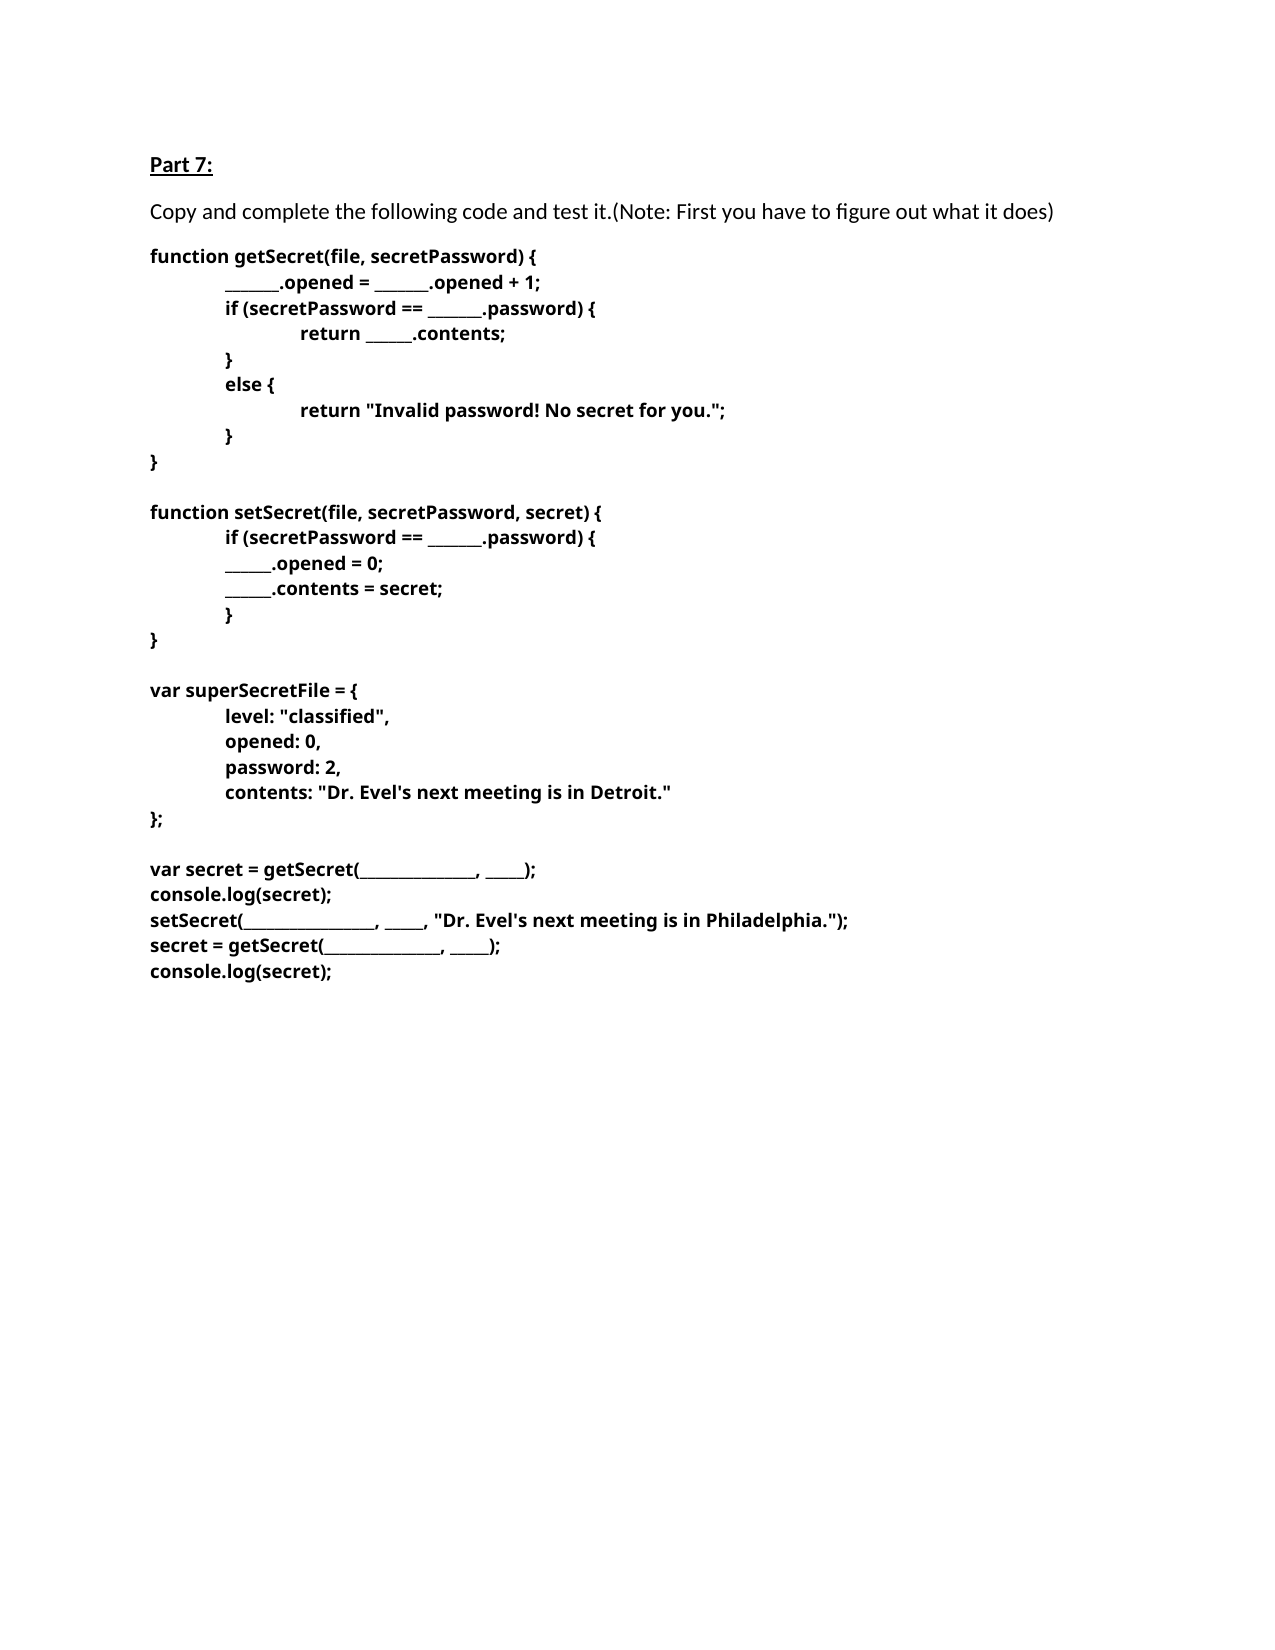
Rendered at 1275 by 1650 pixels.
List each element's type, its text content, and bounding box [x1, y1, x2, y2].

text _______.opened = _______.opened + 1; [150, 269, 1125, 295]
text console.log(secret); [150, 882, 1125, 907]
text ______.opened = 0; [150, 550, 1125, 576]
text level: "classified", [150, 703, 1125, 729]
text opened: 0, [150, 729, 1125, 754]
text function setSecret(file, secretPassword, secret) { [150, 499, 1125, 524]
text return ______.contents; [225, 320, 1125, 346]
text }; [150, 805, 1125, 831]
text console.log(secret); [150, 958, 1125, 984]
text setSecret(_________________, _____, "Dr. Evel's next meeting is in Philadelphia."); [150, 907, 1125, 933]
text Part 7: [150, 150, 1125, 178]
text var secret = getSecret(_______________, _____); [150, 856, 1125, 882]
text ______.contents = secret; [150, 576, 1125, 601]
text } [150, 422, 1125, 448]
text } [150, 627, 1125, 652]
text contents: "Dr. Evel's next meeting is in Detroit." [150, 780, 1125, 805]
text var superSecretFile = { [150, 678, 1125, 703]
text password: 2, [150, 754, 1125, 780]
text } [150, 601, 1125, 627]
text if (secretPassword == _______.password) { [150, 295, 1125, 320]
text Copy and complete the following code and test it.(Note: First you have to figure out what it does) [150, 197, 1125, 225]
text secret = getSecret(_______________, _____); [150, 933, 1125, 958]
text } [150, 346, 1125, 371]
text if (secretPassword == _______.password) { [150, 524, 1125, 550]
text return "Invalid password! No secret for you."; [225, 397, 1125, 422]
text function getSecret(file, secretPassword) { [150, 244, 1125, 269]
text } [150, 448, 1125, 473]
text else { [150, 371, 1125, 397]
